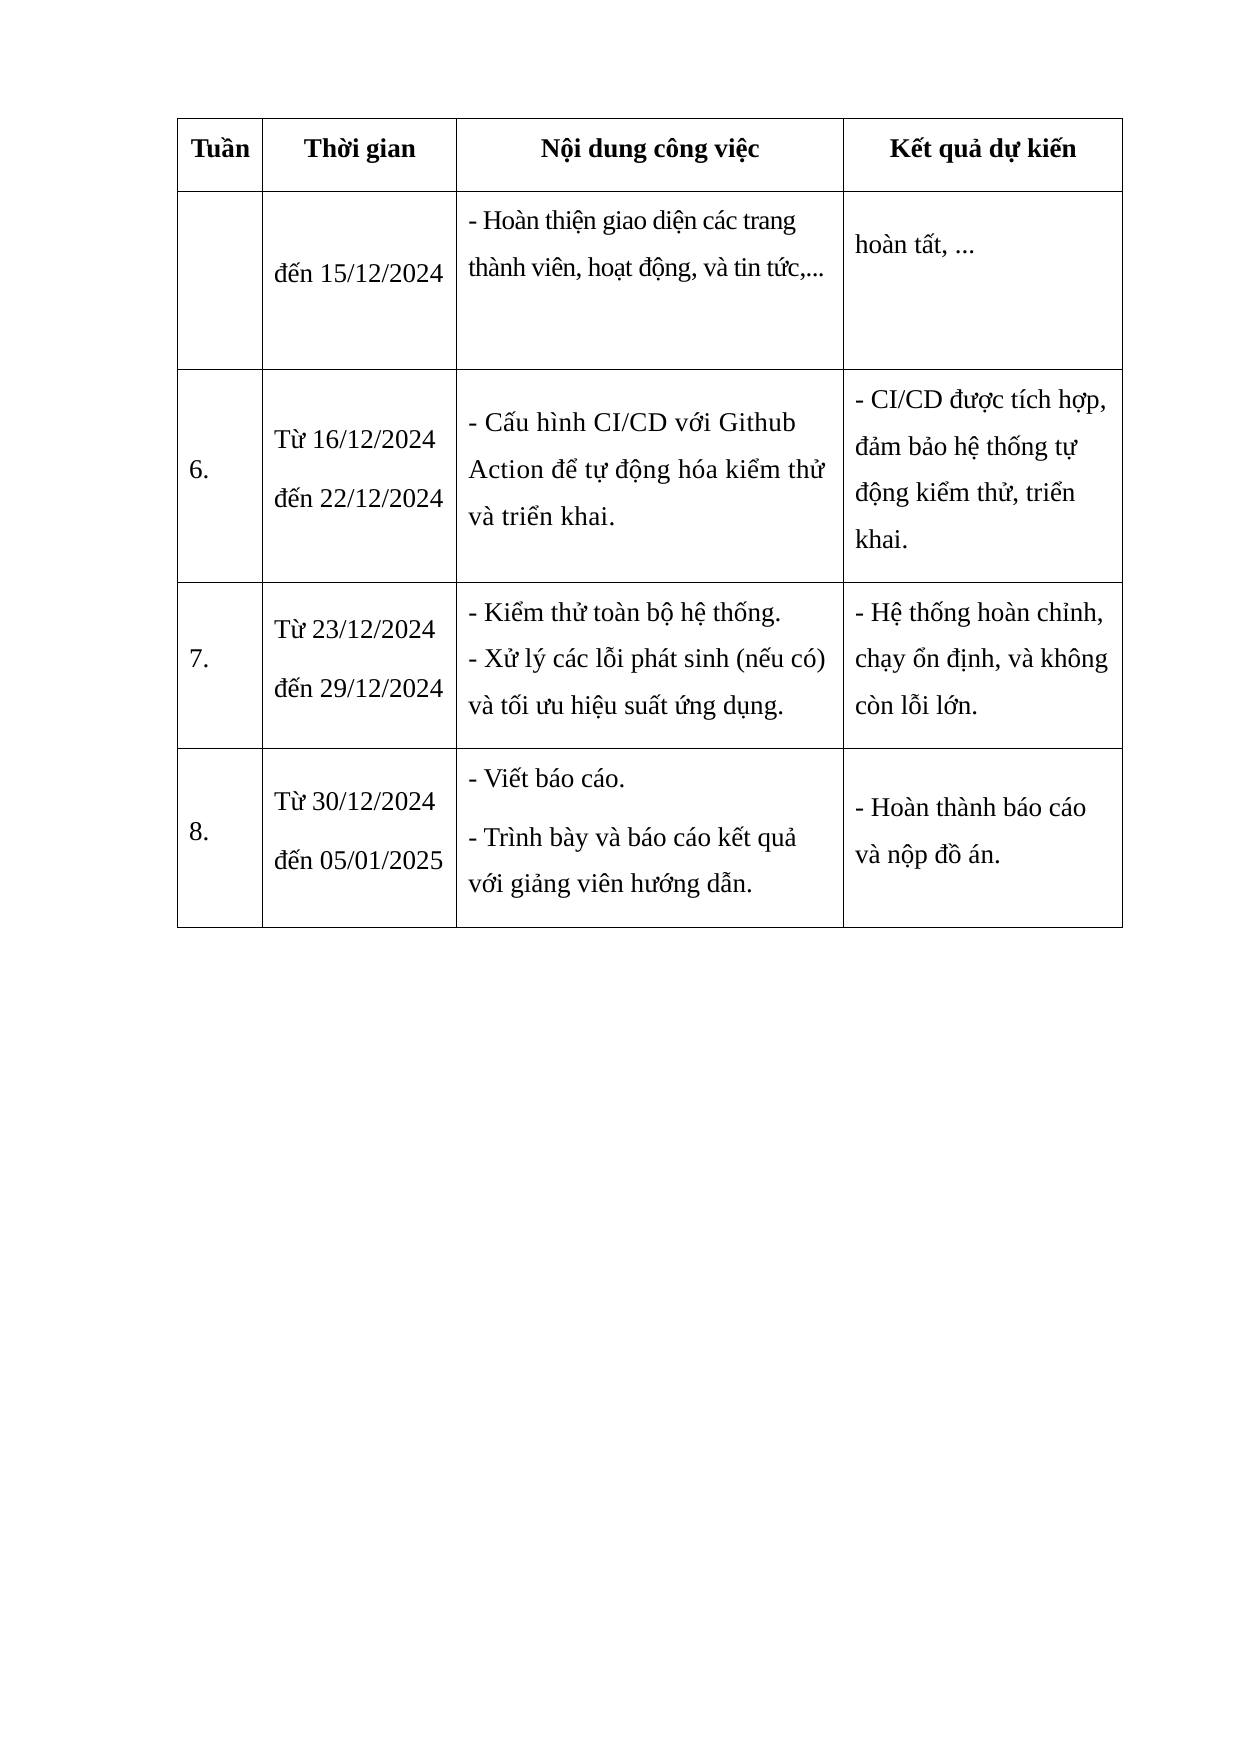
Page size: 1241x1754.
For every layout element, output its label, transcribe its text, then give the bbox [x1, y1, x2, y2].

table_cell Từ 16/12/2024 đến 22/12/2024 [263, 370, 456, 582]
table_cell - Hoàn thành báo cáo và nộp đồ án. [844, 749, 1122, 927]
table_cell [178, 583, 262, 748]
table_cell - Viết báo cáo. - Trình bày và báo cáo kết quả với giảng viên hướng dẫn. [457, 749, 843, 927]
table_header Thời gian [263, 119, 456, 191]
table_cell [178, 192, 262, 369]
table_cell Từ 30/12/2024 đến 05/01/2025 [263, 749, 456, 927]
table_cell Từ 23/12/2024 đến 29/12/2024 [263, 583, 456, 748]
table_header Tuần [178, 119, 262, 191]
table_cell - Hệ thống hoàn chỉnh, chạy ổn định, và không còn lỗi lớn. [844, 583, 1122, 748]
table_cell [457, 192, 843, 369]
table_header Kết quả dự kiến [844, 119, 1122, 191]
table_cell [178, 370, 262, 582]
table_cell Từ 09/12/2024 đến 15/12/2024 [263, 192, 456, 369]
table_cell - Cấu hình CI/CD với Github Action để tự động hóa kiểm thử và triển khai. [457, 370, 843, 582]
table_cell - CI/CD được tích hợp, đảm bảo hệ thống tự động kiểm thử, triển khai. [844, 370, 1122, 582]
table_cell - Kiểm thử toàn bộ hệ thống. - Xử lý các lỗi phát sinh (nếu có) và tối ưu hiệu suất ứng dụng. [457, 583, 843, 748]
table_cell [844, 192, 1122, 369]
table_header Nội dung công việc [457, 119, 843, 191]
table_cell [178, 749, 262, 927]
